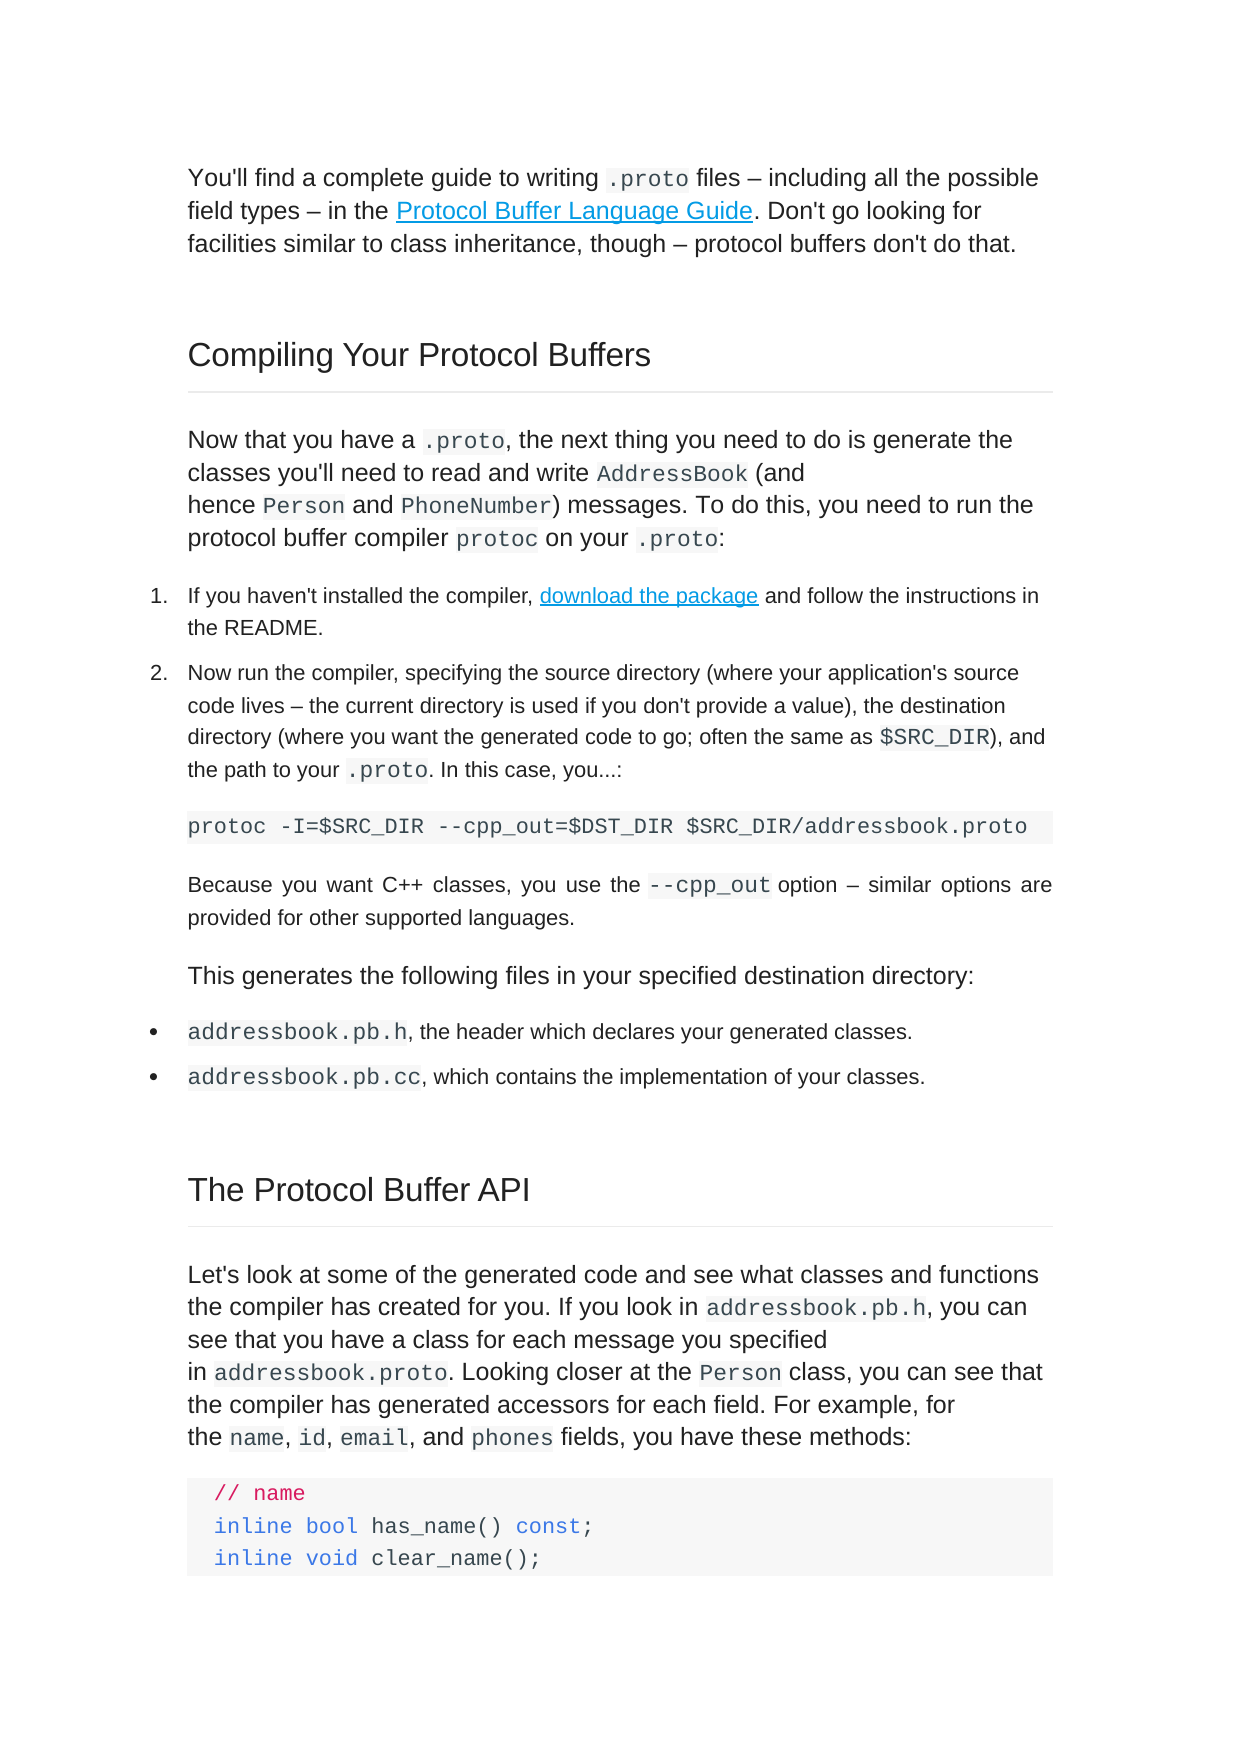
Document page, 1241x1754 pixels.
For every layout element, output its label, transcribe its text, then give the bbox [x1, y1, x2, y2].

subtitle The Protocol Buffer API [187, 1156, 1053, 1227]
subtitle Compiling Your Protocol Buffers [187, 322, 1053, 393]
text Now that you have a .proto, the next thing you need to do is generate the classes you'll need to read and write AddressBook (and hence Person and PhoneNumber) messages. To do this, you need to run the protocol buffer compiler protoc on your .proto: [187, 424, 1053, 554]
text You'll find a complete guide to writing .proto files – including all the possible field types – in the Protocol Buffer Language Guide. Don't go looking for facilities similar to class inheritance, though – protocol buffers don't do that. [187, 162, 1053, 259]
list If you haven't installed the compiler, download the package and follow the instructions in the README. [150, 579, 1053, 644]
text Let's look at some of the generated code and see what classes and functions the compiler has created for you. If you look in addressbook.pb.h, you can see that you have a class for each message you specified in addressbook.proto. Looking closer at the Person class, you can see that the compiler has generated accessors for each field. For example, for the name, id, email, and phones fields, you have these methods: [187, 1258, 1053, 1453]
list Now run the compiler, specifying the source directory (where your application's source code lives – the current directory is used if you don't provide a value), the destination directory (where you want the generated code to go; often the same as $SRC_DIR), and the path to your .proto. In this case, you...: [150, 656, 1053, 786]
text This generates the following files in your specified destination directory: [187, 959, 1053, 991]
text protoc -I=$SRC_DIR --cpp_out=$DST_DIR $SRC_DIR/addressbook.proto [187, 811, 1053, 844]
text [187, 1478, 1053, 1576]
text Because you want C++ classes, you use the --cpp_out option – similar options are provided for other supported languages. [187, 869, 1053, 934]
list addressbook.pb.cc, which contains the implementation of your classes. [150, 1061, 1053, 1094]
list addressbook.pb.h, the header which declares your generated classes. [150, 1016, 1053, 1049]
